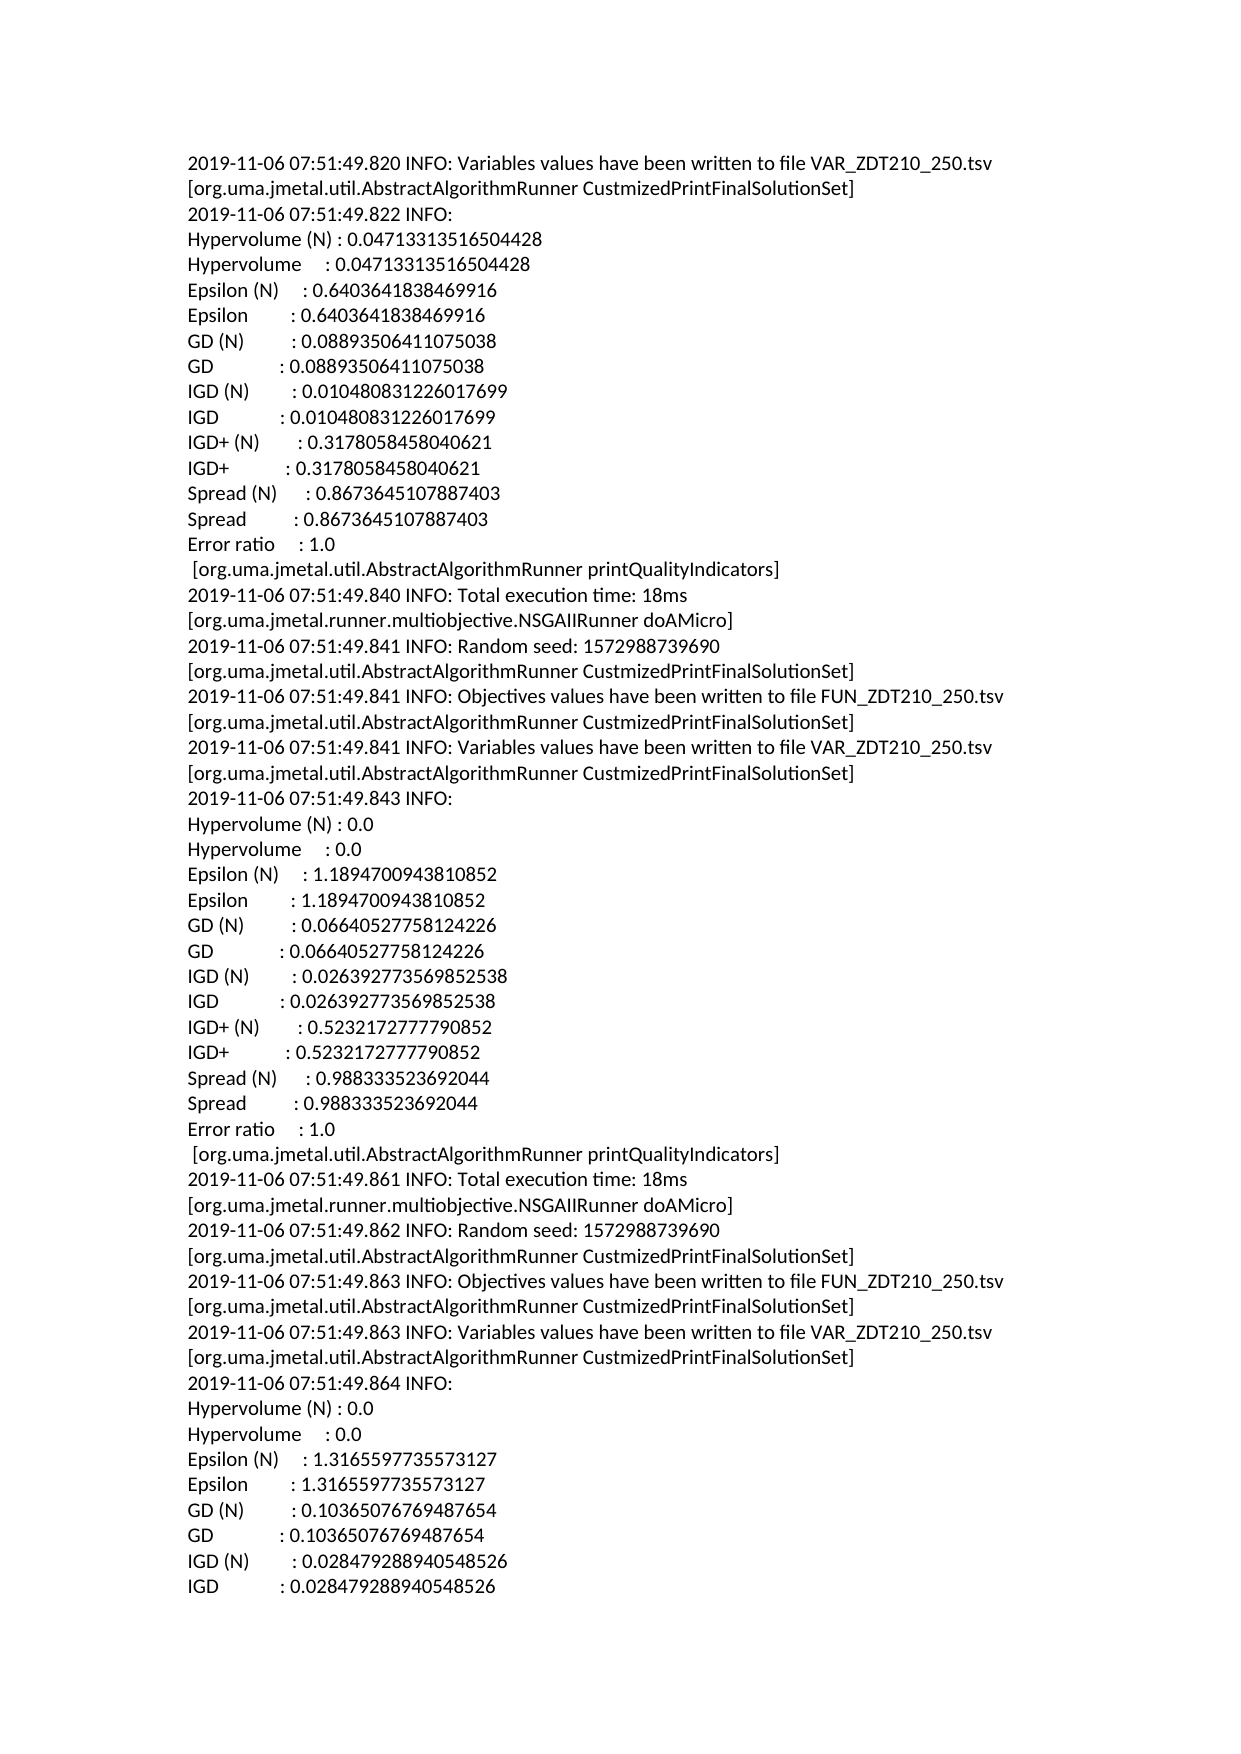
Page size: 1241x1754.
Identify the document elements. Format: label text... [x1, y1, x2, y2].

text IGD : 0.026392773569852538 [187, 989, 1053, 1014]
text IGD (N) : 0.026392773569852538 [187, 963, 1053, 989]
text IGD (N) : 0.010480831226017699 [187, 379, 1053, 404]
text GD : 0.06640527758124226 [187, 938, 1053, 963]
text Hypervolume : 0.0 [187, 1421, 1053, 1446]
text Epsilon (N) : 1.3165597735573127 [187, 1446, 1053, 1472]
text 2019-11-06 07:51:49.822 INFO: [187, 201, 1053, 226]
text GD : 0.08893506411075038 [187, 353, 1053, 379]
text GD (N) : 0.06640527758124226 [187, 912, 1053, 938]
text 2019-11-06 07:51:49.863 INFO: Variables values have been written to file VAR_ZDT210_250.tsv [org.uma.jmetal.util.AbstractAlgorithmRunner CustmizedPrintFinalSolutionSet] [187, 1319, 1053, 1370]
text [org.uma.jmetal.util.AbstractAlgorithmRunner printQualityIndicators] [187, 1141, 1053, 1167]
text 2019-11-06 07:51:49.861 INFO: Total execution time: 18ms [org.uma.jmetal.runner.multiobjective.NSGAIIRunner doAMicro] [187, 1167, 1053, 1217]
text IGD+ (N) : 0.3178058458040621 [187, 429, 1053, 455]
text Spread (N) : 0.988333523692044 [187, 1065, 1053, 1090]
text 2019-11-06 07:51:49.841 INFO: Variables values have been written to file VAR_ZDT210_250.tsv [org.uma.jmetal.util.AbstractAlgorithmRunner CustmizedPrintFinalSolutionSet] [187, 734, 1053, 785]
text 2019-11-06 07:51:49.841 INFO: Objectives values have been written to file FUN_ZDT210_250.tsv [org.uma.jmetal.util.AbstractAlgorithmRunner CustmizedPrintFinalSolutionSet] [187, 684, 1053, 734]
text GD (N) : 0.10365076769487654 [187, 1497, 1053, 1522]
text IGD+ (N) : 0.5232172777790852 [187, 1014, 1053, 1039]
text IGD+ : 0.3178058458040621 [187, 455, 1053, 480]
text IGD : 0.010480831226017699 [187, 404, 1053, 429]
text Epsilon (N) : 0.6403641838469916 [187, 277, 1053, 302]
text Epsilon (N) : 1.1894700943810852 [187, 862, 1053, 887]
text Spread (N) : 0.8673645107887403 [187, 480, 1053, 506]
text 2019-11-06 07:51:49.864 INFO: [187, 1370, 1053, 1395]
text 2019-11-06 07:51:49.820 INFO: Variables values have been written to file VAR_ZDT210_250.tsv [org.uma.jmetal.util.AbstractAlgorithmRunner CustmizedPrintFinalSolutionSet] [187, 150, 1053, 201]
text 2019-11-06 07:51:49.863 INFO: Objectives values have been written to file FUN_ZDT210_250.tsv [org.uma.jmetal.util.AbstractAlgorithmRunner CustmizedPrintFinalSolutionSet] [187, 1268, 1053, 1319]
text GD (N) : 0.08893506411075038 [187, 328, 1053, 353]
text Error ratio : 1.0 [187, 1116, 1053, 1141]
text Hypervolume (N) : 0.0 [187, 811, 1053, 836]
text 2019-11-06 07:51:49.840 INFO: Total execution time: 18ms [org.uma.jmetal.runner.multiobjective.NSGAIIRunner doAMicro] [187, 582, 1053, 633]
text Epsilon : 1.1894700943810852 [187, 887, 1053, 912]
text 2019-11-06 07:51:49.862 INFO: Random seed: 1572988739690 [org.uma.jmetal.util.AbstractAlgorithmRunner CustmizedPrintFinalSolutionSet] [187, 1217, 1053, 1268]
text Hypervolume : 0.04713313516504428 [187, 252, 1053, 277]
text Epsilon : 1.3165597735573127 [187, 1472, 1053, 1497]
text Hypervolume : 0.0 [187, 836, 1053, 862]
text Hypervolume (N) : 0.0 [187, 1395, 1053, 1421]
text [org.uma.jmetal.util.AbstractAlgorithmRunner printQualityIndicators] [187, 557, 1053, 582]
text GD : 0.10365076769487654 [187, 1522, 1053, 1548]
text IGD : 0.028479288940548526 [187, 1573, 1053, 1599]
text Spread : 0.8673645107887403 [187, 506, 1053, 531]
text IGD+ : 0.5232172777790852 [187, 1039, 1053, 1065]
text 2019-11-06 07:51:49.841 INFO: Random seed: 1572988739690 [org.uma.jmetal.util.AbstractAlgorithmRunner CustmizedPrintFinalSolutionSet] [187, 633, 1053, 684]
text 2019-11-06 07:51:49.843 INFO: [187, 785, 1053, 811]
text IGD (N) : 0.028479288940548526 [187, 1548, 1053, 1573]
text Spread : 0.988333523692044 [187, 1090, 1053, 1116]
text Error ratio : 1.0 [187, 531, 1053, 557]
text Epsilon : 0.6403641838469916 [187, 302, 1053, 328]
text Hypervolume (N) : 0.04713313516504428 [187, 226, 1053, 252]
